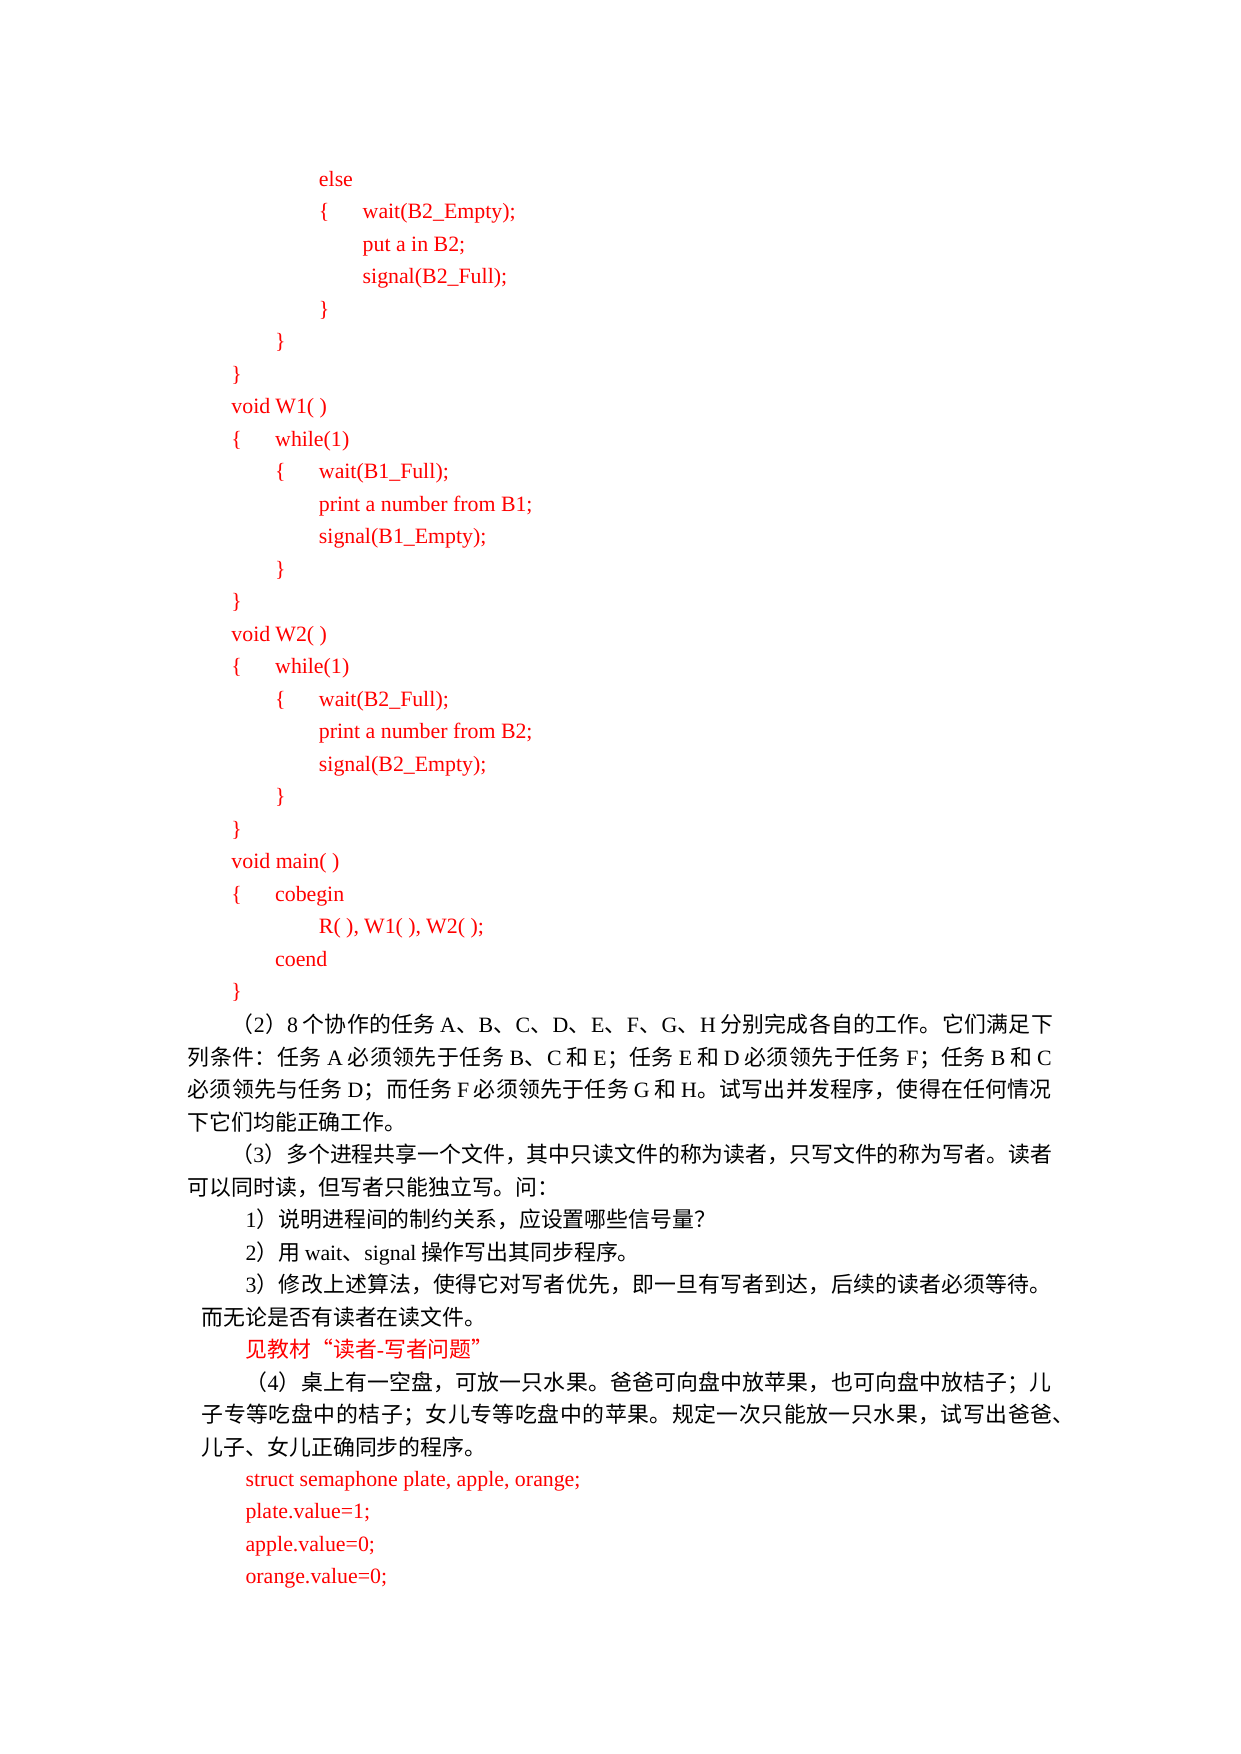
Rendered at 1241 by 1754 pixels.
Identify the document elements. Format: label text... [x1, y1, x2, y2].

text void W2( ) [187, 617, 1053, 649]
text （4）桌上有一空盘，可放一只水果。爸爸可向盘中放苹果，也可向盘中放桔子；儿子专等吃盘中的桔子；女儿专等吃盘中的苹果。规定一次只能放一只水果，试写出爸爸、儿子、女儿正确同步的程序。 [202, 1364, 1053, 1462]
text 2）用wait、signal操作写出其同步程序。 [202, 1234, 1053, 1267]
text { wait(B2_Empty); [187, 194, 1053, 227]
text { cobegin [187, 877, 1053, 909]
text void W1( ) [187, 389, 1053, 422]
text apple.value=0; [202, 1527, 1053, 1559]
text put a in B2; [319, 227, 1053, 259]
text } [187, 357, 1053, 389]
text } [187, 292, 1053, 324]
text （3）多个进程共享一个文件，其中只读文件的称为读者，只写文件的称为写者。读者可以同时读，但写者只能独立写。问： [187, 1137, 1053, 1202]
text { while(1) [187, 422, 1053, 454]
text void main( ) [187, 844, 1053, 877]
text 1）说明进程间的制约关系，应设置哪些信号量？ [202, 1202, 1053, 1234]
text print a number from B1; [187, 487, 1053, 519]
text } [187, 974, 1053, 1007]
text } [187, 812, 1053, 844]
text signal(B1_Empty); [187, 519, 1053, 552]
text else [187, 162, 1053, 194]
text } [187, 779, 1053, 812]
text R( ), W1( ), W2( ); [275, 909, 1053, 942]
text { while(1) [187, 649, 1053, 682]
text } [187, 552, 1053, 584]
text 3）修改上述算法，使得它对写者优先，即一旦有写者到达，后续的读者必须等待。而无论是否有读者在读文件。 [202, 1267, 1053, 1332]
text orange.value=0; [202, 1559, 1053, 1592]
text } [187, 324, 1053, 357]
text signal(B2_Empty); [187, 747, 1053, 779]
text print a number from B2; [187, 714, 1053, 747]
text struct semaphone plate, apple, orange; [202, 1462, 1053, 1494]
text signal(B2_Full); [319, 259, 1053, 292]
text （2）8个协作的任务A、B、C、D、E、F、G、H分别完成各自的工作。它们满足下列条件：任务A必须领先于任务B、C和E；任务E和D必须领先于任务F；任务B和C必须领先与任务D；而任务F必须领先于任务G和H。试写出并发程序，使得在任何情况下它们均能正确工作。 [187, 1007, 1053, 1137]
text 见教材“读者-写者问题” [202, 1332, 1053, 1364]
text } [187, 584, 1053, 617]
text { wait(B1_Full); [187, 454, 1053, 487]
text plate.value=1; [202, 1494, 1053, 1527]
text { wait(B2_Full); [187, 682, 1053, 714]
text coend [187, 942, 1053, 974]
